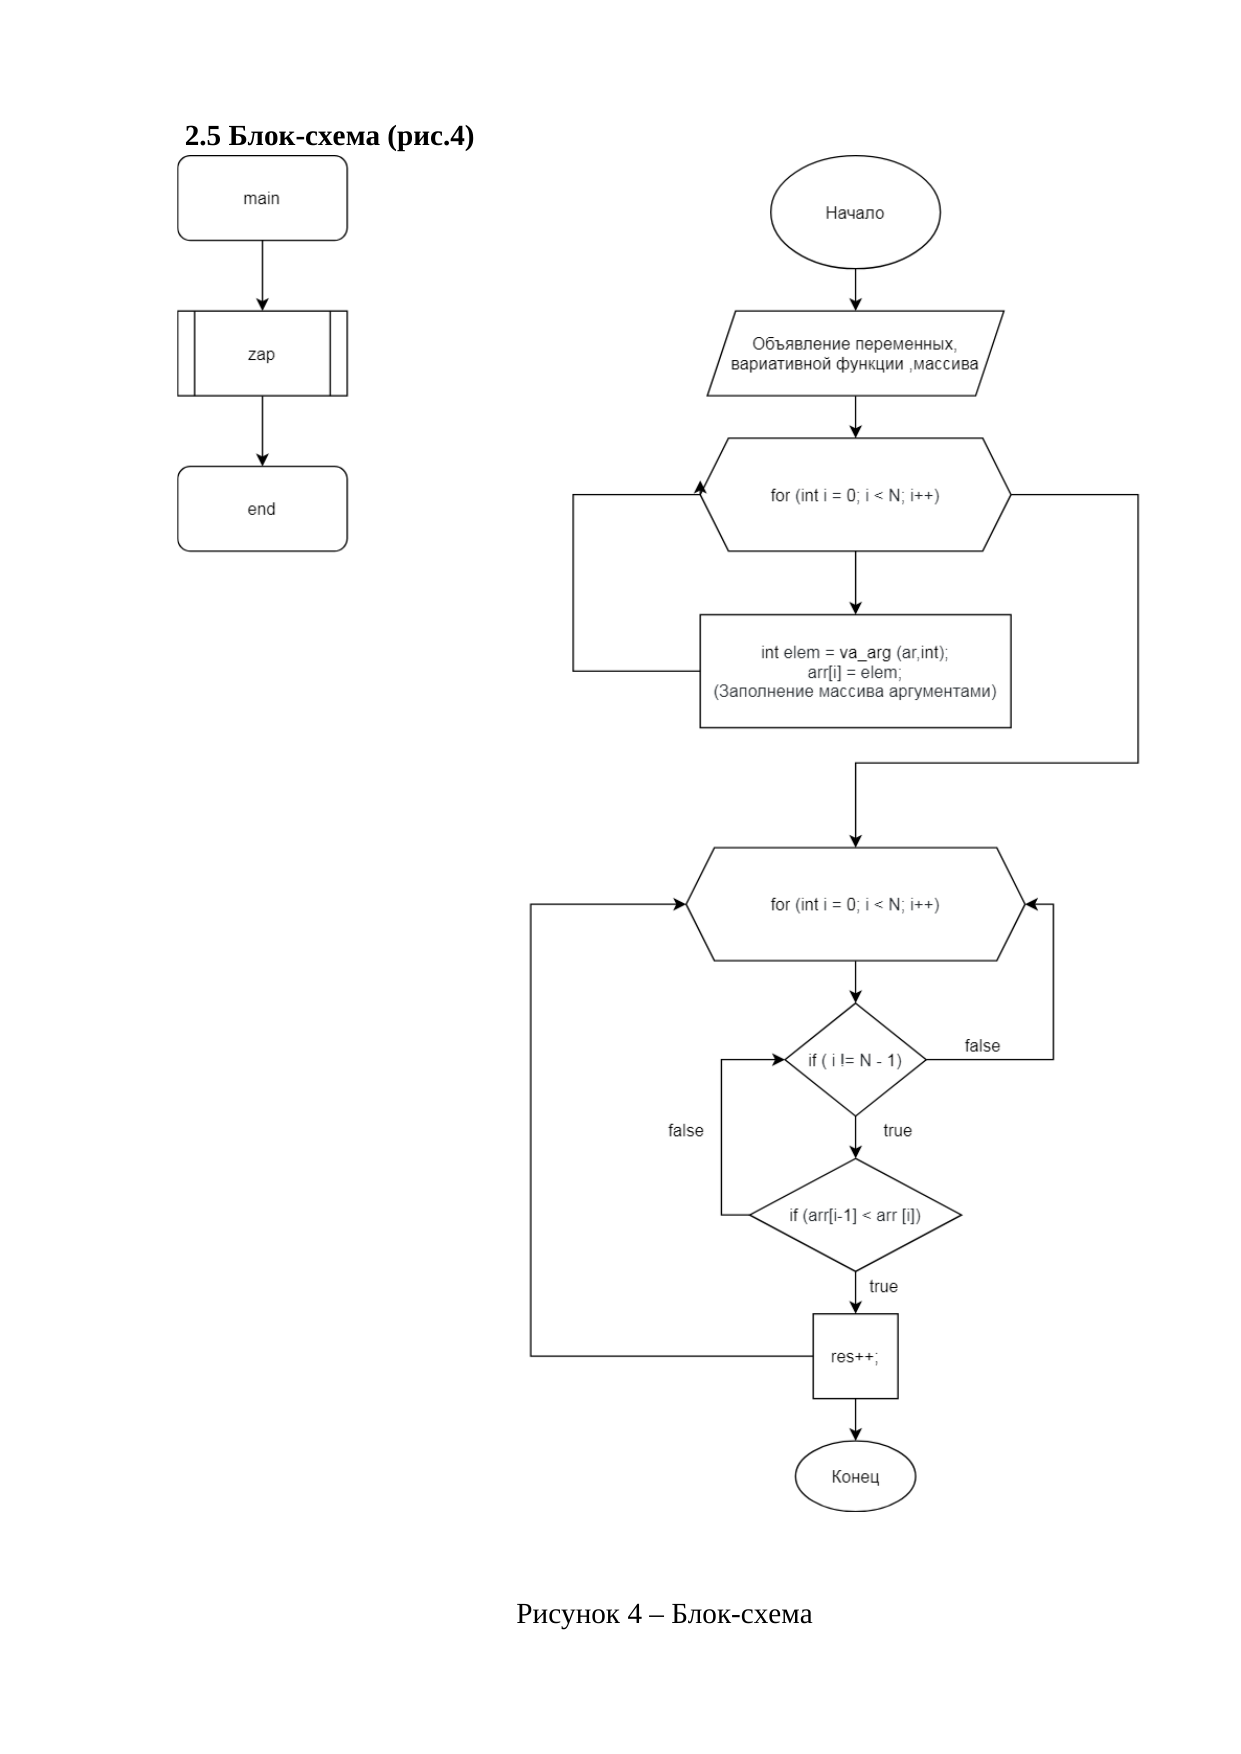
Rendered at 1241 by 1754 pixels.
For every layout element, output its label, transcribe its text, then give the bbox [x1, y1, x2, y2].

picture [177, 155, 1151, 1513]
text Рисунок 4 – Блок-схема [177, 1597, 1152, 1630]
